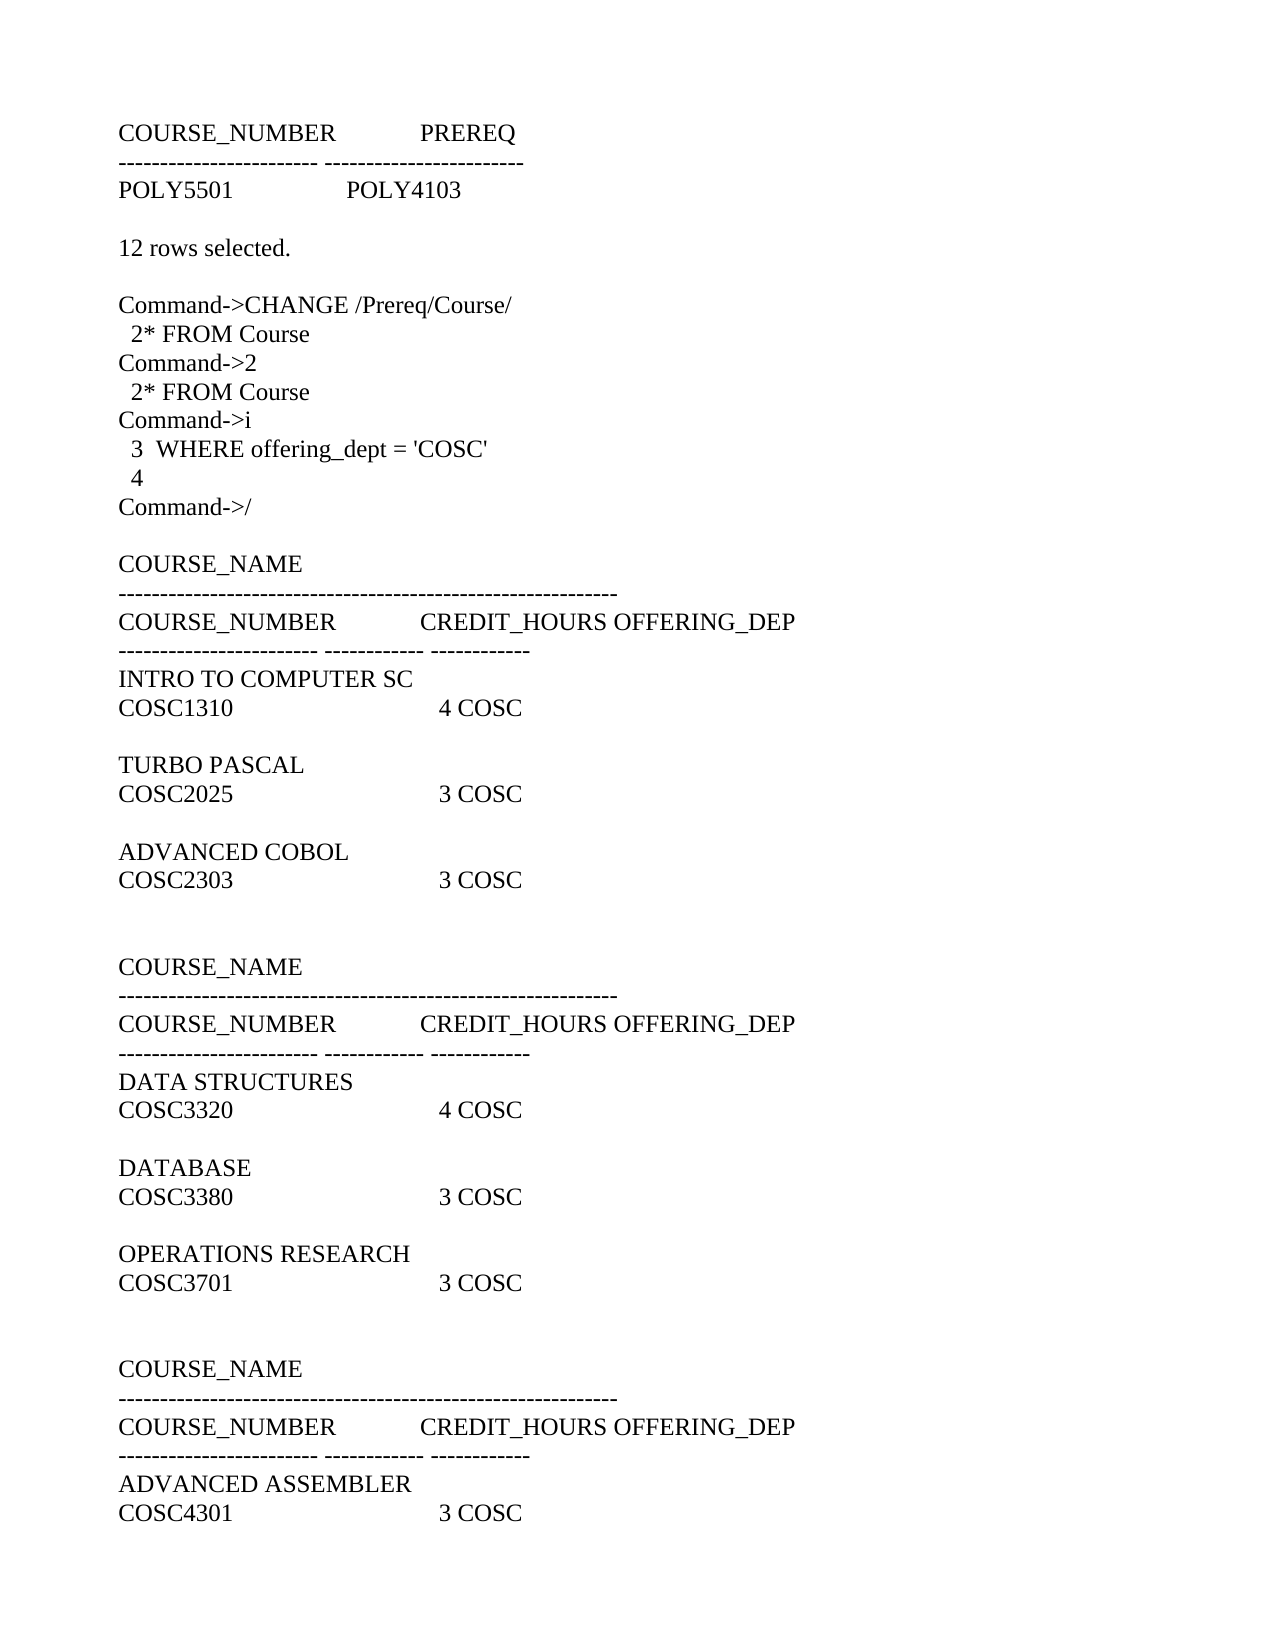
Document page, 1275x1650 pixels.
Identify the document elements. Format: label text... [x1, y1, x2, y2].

text COURSE_NUMBER PREREQ [118, 118, 1157, 147]
text ------------------------ ------------------------ [118, 147, 1157, 176]
text Command->2 [118, 348, 1157, 377]
text DATA STRUCTURES [118, 1067, 1157, 1096]
text COURSE_NAME [118, 952, 1157, 981]
text ADVANCED COBOL [118, 837, 1157, 866]
text COSC4301 3 COSC [118, 1498, 1157, 1527]
text ------------------------------------------------------------ [118, 578, 1157, 607]
text ADVANCED ASSEMBLER [118, 1469, 1157, 1498]
text Command->i [118, 406, 1157, 434]
text DATABASE [118, 1153, 1157, 1182]
text ------------------------ ------------ ------------ [118, 636, 1157, 664]
text COURSE_NUMBER CREDIT_HOURS OFFERING_DEP [118, 1412, 1157, 1441]
text Command->/ [118, 492, 1157, 521]
text COSC1310 4 COSC [118, 693, 1157, 722]
text COURSE_NAME [118, 549, 1157, 578]
text TURBO PASCAL [118, 751, 1157, 779]
text COSC2303 3 COSC [118, 866, 1157, 894]
text COSC3701 3 COSC [118, 1268, 1157, 1297]
text OPERATIONS RESEARCH [118, 1239, 1157, 1268]
text INTRO TO COMPUTER SC [118, 664, 1157, 693]
text Command->CHANGE /Prereq/Course/ [118, 291, 1157, 319]
text COURSE_NUMBER CREDIT_HOURS OFFERING_DEP [118, 607, 1157, 636]
text ------------------------------------------------------------ [118, 981, 1157, 1009]
text COSC3380 3 COSC [118, 1182, 1157, 1211]
text COSC2025 3 COSC [118, 779, 1157, 808]
text COURSE_NUMBER CREDIT_HOURS OFFERING_DEP [118, 1009, 1157, 1038]
text COURSE_NAME [118, 1354, 1157, 1383]
text COSC3320 4 COSC [118, 1096, 1157, 1124]
text ------------------------ ------------ ------------ [118, 1038, 1157, 1067]
text 3 WHERE offering_dept = 'COSC' [118, 434, 1157, 463]
text 4 [118, 463, 1157, 492]
text 12 rows selected. [118, 233, 1157, 262]
text 2* FROM Course [118, 319, 1157, 348]
text 2* FROM Course [118, 377, 1157, 406]
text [118, 1383, 1157, 1412]
text ------------------------ ------------ ------------ [118, 1441, 1157, 1469]
text POLY5501 POLY4103 [118, 176, 1157, 204]
